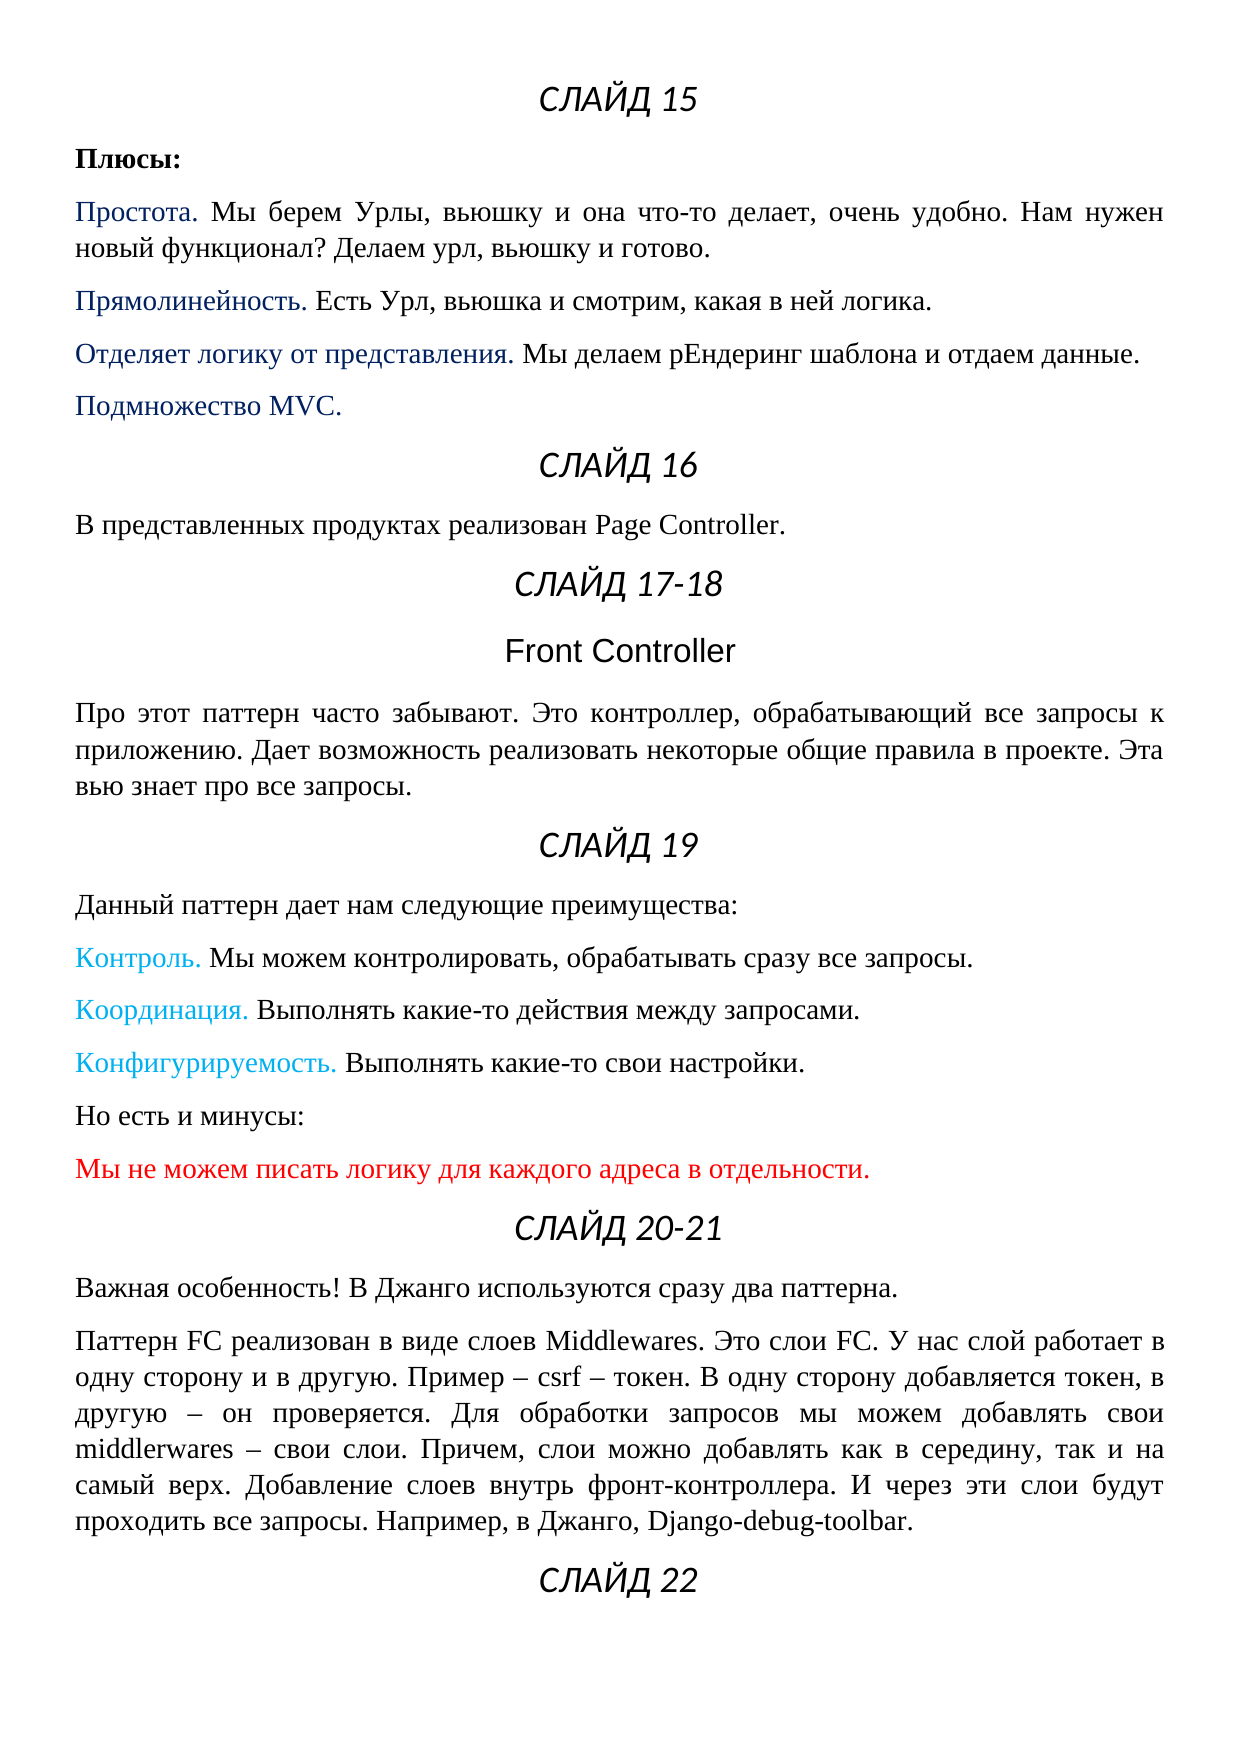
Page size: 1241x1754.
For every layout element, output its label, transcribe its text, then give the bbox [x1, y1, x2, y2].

text Отделяет логику от представления. Мы делаем рЕндеринг шаблона и отдаем данные. [75, 336, 1165, 369]
text Важная особенность! В Джанго используются сразу два паттерна. [75, 1270, 1165, 1303]
text СЛАЙД 19 [75, 821, 1165, 867]
text Контроль. Мы можем контролировать, обрабатывать сразу все запросы. [75, 940, 1165, 973]
text СЛАЙД 15 [75, 75, 1165, 121]
text Мы не можем писать логику для каждого адреса в отдельности. [75, 1151, 1165, 1184]
text СЛАЙД 16 [75, 441, 1165, 487]
text СЛАЙД 22 [75, 1556, 1165, 1602]
text Прямолинейность. Есть Урл, вьюшка и смотрим, какая в ней логика. [75, 283, 1165, 316]
text В представленных продуктах реализован Page Controller. [75, 507, 1165, 541]
text Подмножество MVC. [75, 388, 1165, 422]
text Координация. Выполнять какие-то действия между запросами. [75, 992, 1165, 1026]
text Данный паттерн дает нам следующие преимущества: [75, 887, 1165, 920]
text Про этот паттерн часто забывают. Это контроллер, обрабатывающий все запросы к приложению. Дает возможность реализовать некоторые общие правила в проекте. Эта вью знает про все запросы. [75, 696, 1165, 801]
text Но есть и минусы: [75, 1098, 1165, 1132]
subtitle Front Controller [75, 631, 1165, 669]
text СЛАЙД 20-21 [75, 1204, 1165, 1249]
text Конфигурируемость. Выполнять какие-то свои настройки. [75, 1045, 1165, 1079]
text Паттерн FC реализован в виде слоев Middlewares. Это слои FC. У нас слой работает в одну сторону и в другую. Пример – csrf – токен. В одну сторону добавляется токен, в другую – он проверяется. Для обработки запросов мы можем добавлять свои middlerwares – свои слои. Причем, слои можно добавлять как в середину, так и на самый верх. Добавление слоев внутрь фронт-контроллера. И через эти слои будут проходить все запросы. Например, в Джанго, Django-debug-toolbar. [75, 1323, 1165, 1537]
text Плюсы: [75, 141, 1165, 175]
text СЛАЙД 17-18 [75, 560, 1165, 606]
text Простота. Мы берем Урлы, вьюшку и она что-то делает, очень удобно. Нам нужен новый функционал? Делаем урл, вьюшку и готово. [75, 194, 1165, 264]
